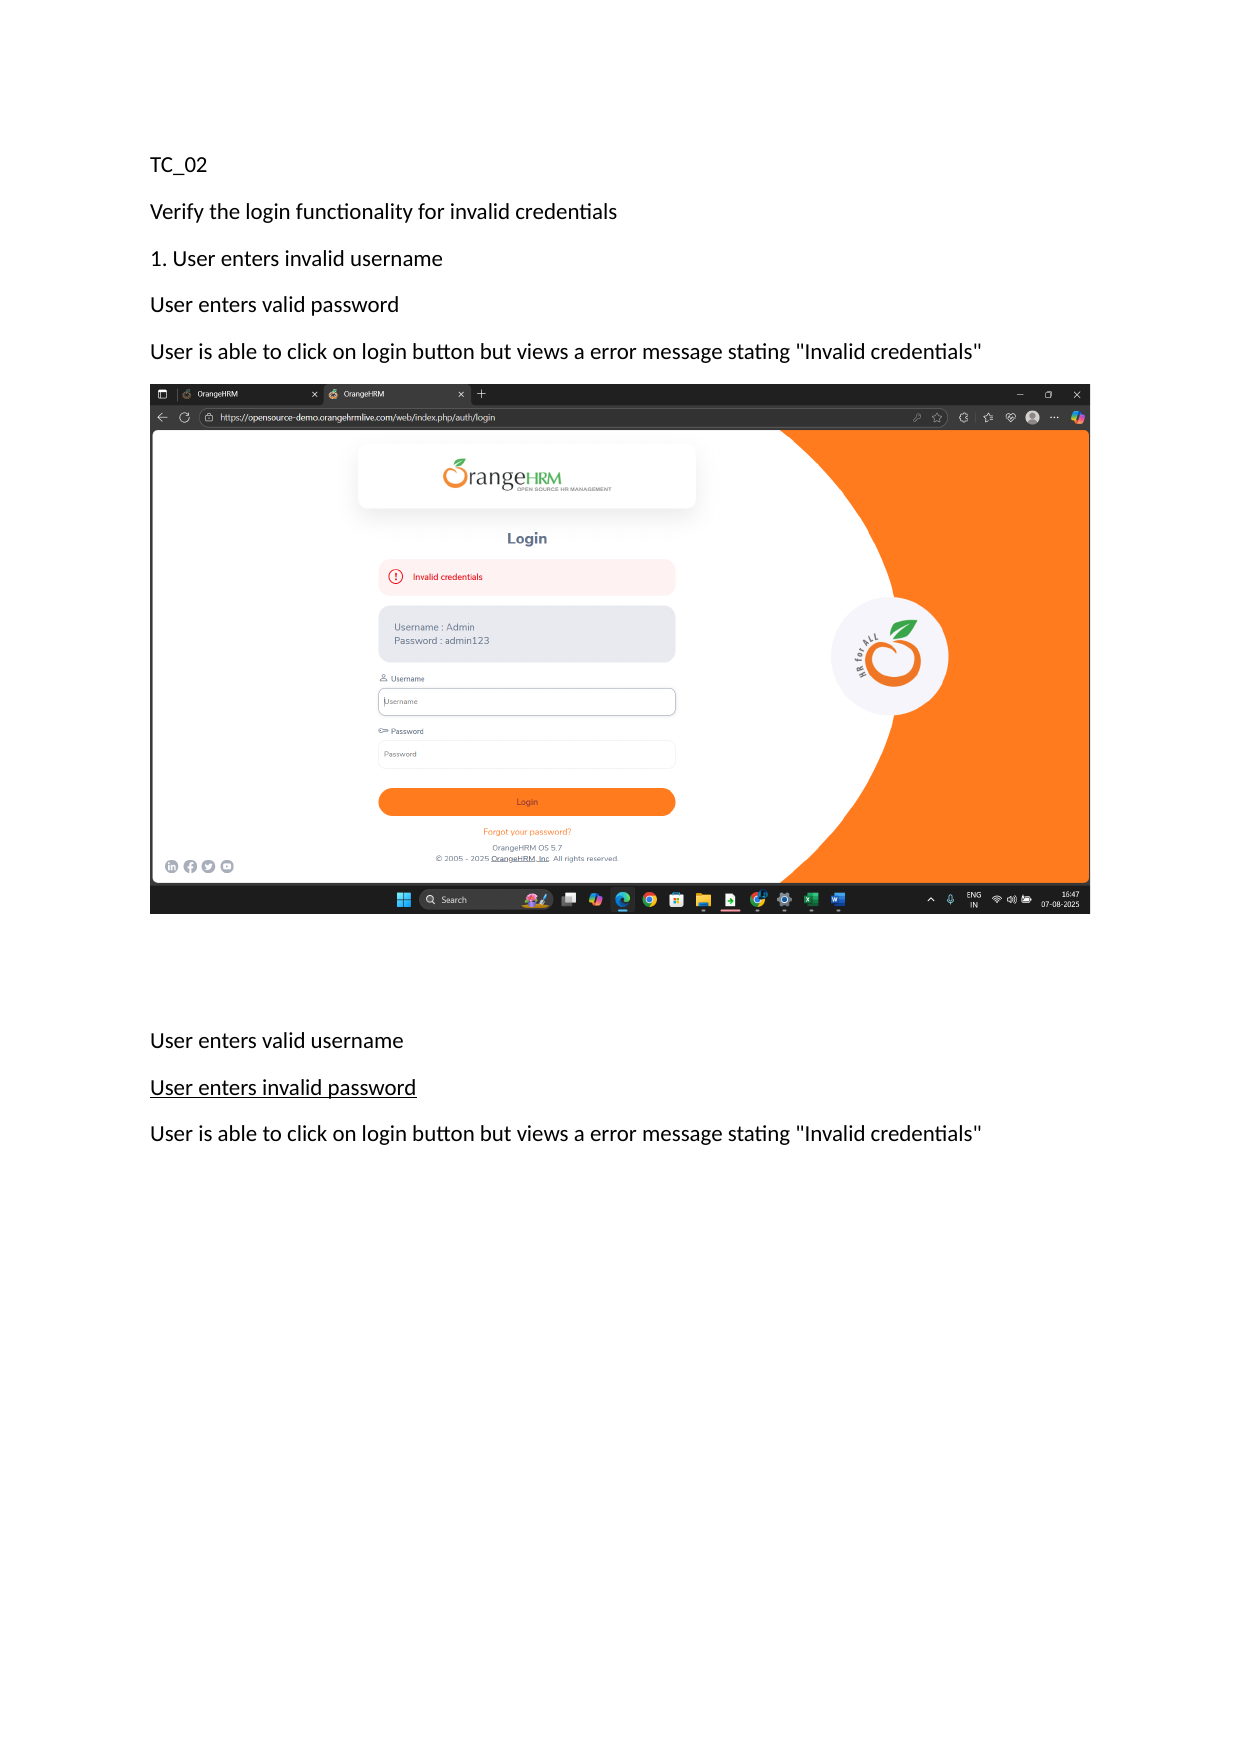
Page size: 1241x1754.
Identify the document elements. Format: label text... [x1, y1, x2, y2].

text User enters valid username [150, 1026, 1090, 1054]
text 1. User enters invalid username [150, 244, 1090, 272]
text User is able to click on login button but views a error message stating "Invalid credentials" [150, 337, 1090, 366]
text User enters valid password [150, 291, 1090, 319]
picture [150, 384, 1091, 914]
text User is able to click on login button but views a error message stating "Invalid credentials" [150, 1119, 1090, 1148]
text Verify the login functionality for invalid credentials [150, 197, 1090, 225]
text User enters invalid password [150, 1073, 1090, 1101]
text TC_02 [150, 150, 1090, 178]
